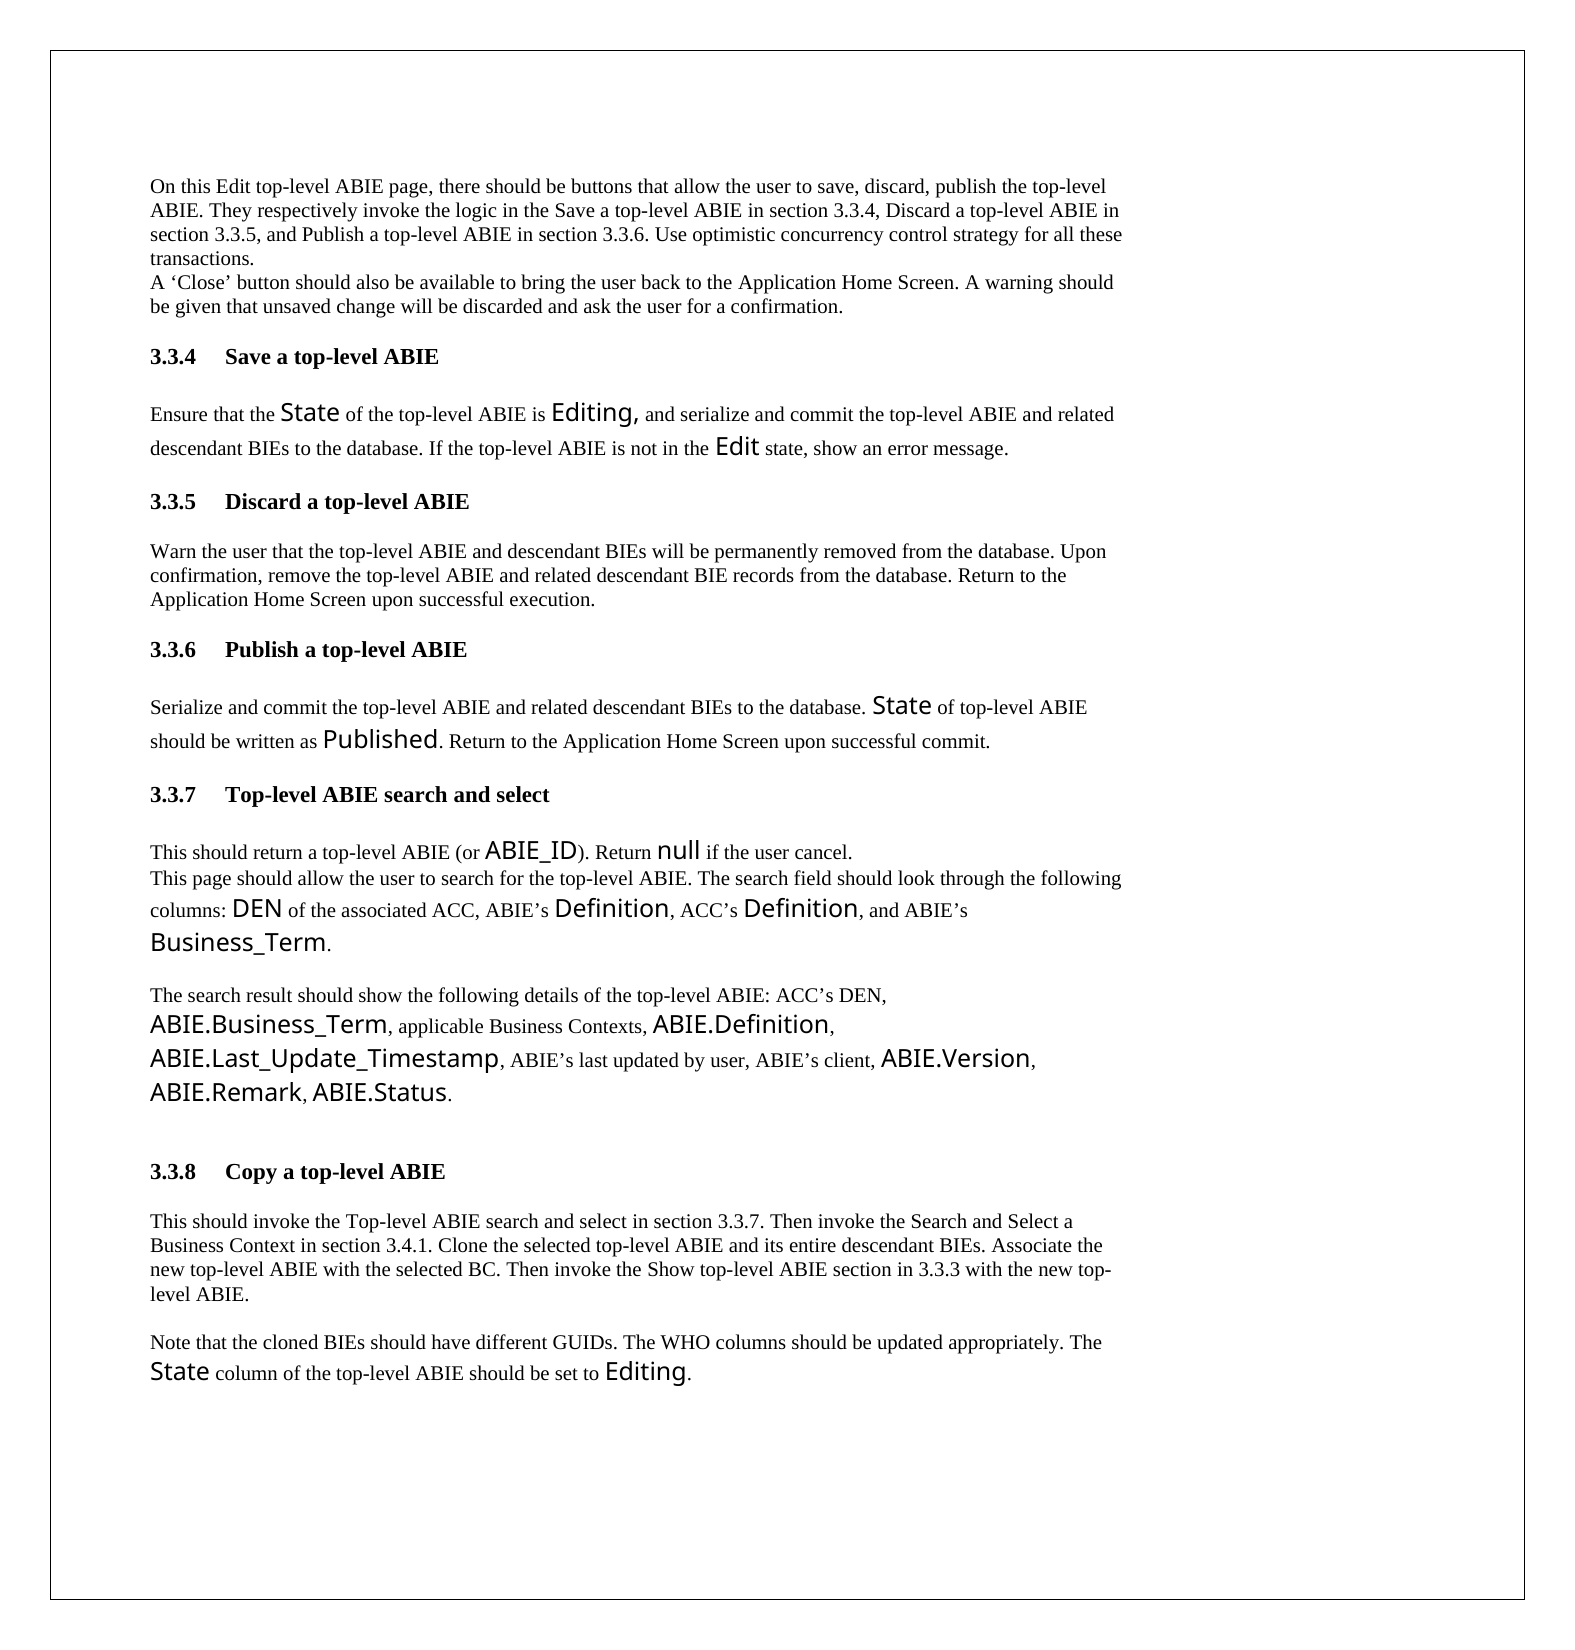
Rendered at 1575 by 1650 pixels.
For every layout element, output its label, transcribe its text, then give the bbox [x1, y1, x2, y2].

subtitle Discard a top-level ABIE [150, 488, 1125, 514]
text Note that the cloned BIEs should have different GUIDs. The WHO columns should be updated appropriately. The State column of the top-level ABIE should be set to Editing. [150, 1329, 1125, 1388]
text Serialize and commit the top-level ABIE and related descendant BIEs to the database. State of top-level ABIE should be written as Published. Return to the Application Home Screen upon successful commit. [150, 688, 1125, 756]
subtitle Copy a top-level ABIE [150, 1158, 1125, 1184]
subtitle Save a top-level ABIE [150, 343, 1125, 370]
text Ensure that the State of the top-level ABIE is Editing, and serialize and commit the top-level ABIE and related descendant BIEs to the database. If the top-level ABIE is not in the Edit state, show an error message. [150, 395, 1125, 463]
subtitle Publish a top-level ABIE [150, 636, 1125, 663]
text The search result should show the following details of the top-level ABIE: ACC’s DEN, ABIE.Business_Term, applicable Business Contexts, ABIE.Definition, ABIE.Last_Update_Timestamp, ABIE’s last updated by user, ABIE’s client, ABIE.Version, ABIE.Remark, ABIE.Status. [150, 983, 1125, 1109]
text This should return a top-level ABIE (or ABIE_ID). Return null if the user cancel. [150, 832, 1125, 866]
subtitle Top-level ABIE search and select [150, 781, 1125, 807]
text A ‘Close’ button should also be available to bring the user back to the Application Home Screen. A warning should be given that unsaved change will be discarded and ask the user for a confirmation. [150, 270, 1125, 318]
text This should invoke the Top-level ABIE search and select in section 3.3.7. Then invoke the Search and Select a Business Context in section 3.4.1. Clone the selected top-level ABIE and its entire descendant BIEs. Associate the new top-level ABIE with the selected BC. Then invoke the Show top-level ABIE section in 3.3.3 with the new top-level ABIE. [150, 1209, 1125, 1306]
text This page should allow the user to search for the top-level ABIE. The search field should look through the following columns: DEN of the associated ACC, ABIE’s Definition, ACC’s Definition, and ABIE’s Business_Term. [150, 866, 1125, 958]
text On this Edit top-level ABIE page, there should be buttons that allow the user to save, discard, publish the top-level ABIE. They respectively invoke the logic in the Save a top-level ABIE in section 3.3.4, Discard a top-level ABIE in section 3.3.5, and Publish a top-level ABIE in section 3.3.6. Use optimistic concurrency control strategy for all these transactions. [150, 174, 1125, 270]
text Warn the user that the top-level ABIE and descendant BIEs will be permanently removed from the database. Upon confirmation, remove the top-level ABIE and related descendant BIE records from the database. Return to the Application Home Screen upon successful execution. [150, 539, 1125, 611]
